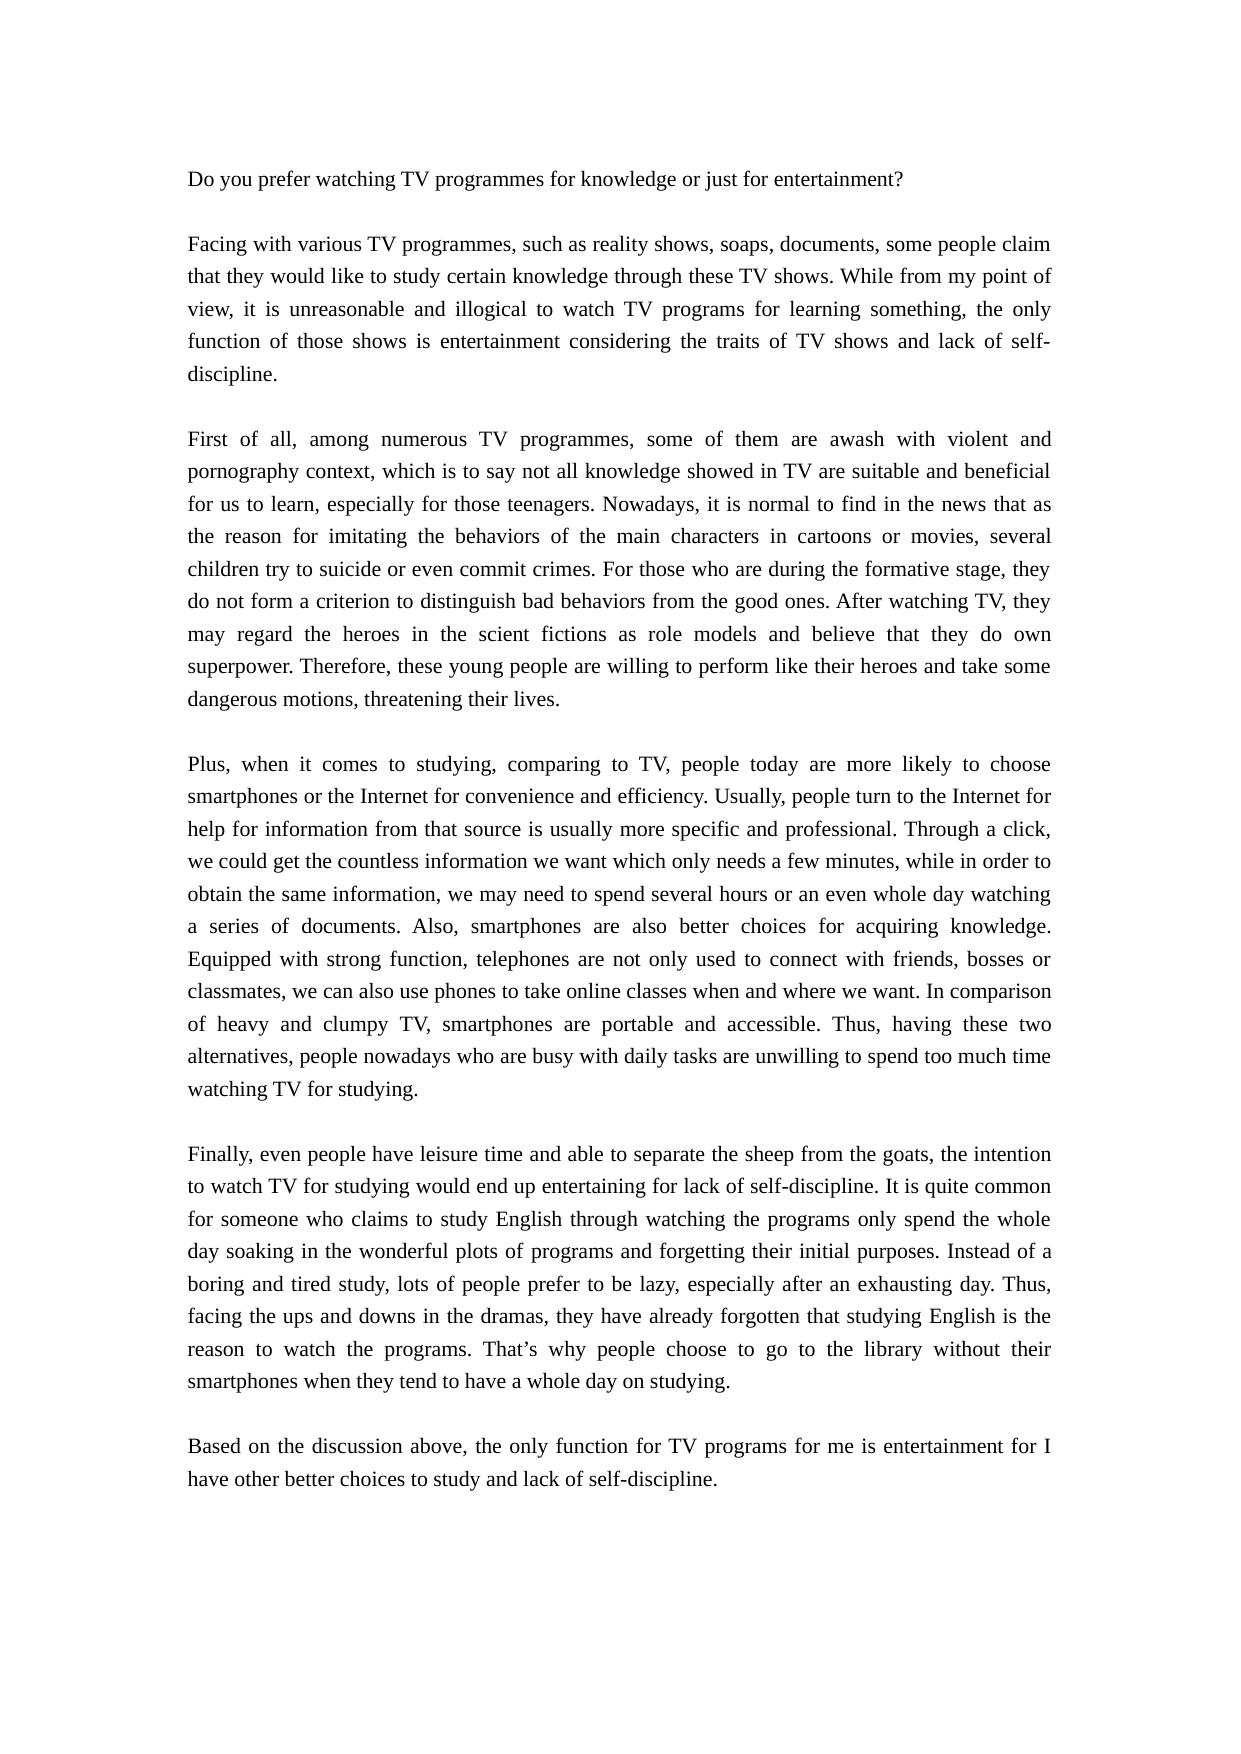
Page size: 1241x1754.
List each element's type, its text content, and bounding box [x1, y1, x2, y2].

text Facing with various TV programmes, such as reality shows, soaps, documents, some people claim that they would like to study certain knowledge through these TV shows. While from my point of view, it is unreasonable and illogical to watch TV programs for learning something, the only function of those shows is entertainment considering the traits of TV shows and lack of self-discipline. [187, 227, 1053, 389]
text First of all, among numerous TV programmes, some of them are awash with violent and pornography context, which is to say not all knowledge showed in TV are suitable and beneficial for us to learn, especially for those teenagers. Nowadays, it is normal to find in the news that as the reason for imitating the behaviors of the main characters in cartoons or movies, several children try to suicide or even commit crimes. For those who are during the formative stage, they do not form a criterion to distinguish bad behaviors from the good ones. After watching TV, they may regard the heroes in the scient fictions as role models and believe that they do own superpower. Therefore, these young people are willing to perform like their heroes and take some dangerous motions, threatening their lives. [187, 422, 1053, 714]
text Finally, even people have leisure time and able to separate the sheep from the goats, the intention to watch TV for studying would end up entertaining for lack of self-discipline. It is quite common for someone who claims to study English through watching the programs only spend the whole day soaking in the wonderful plots of programs and forgetting their initial purposes. Instead of a boring and tired study, lots of people prefer to be lazy, especially after an exhausting day. Thus, facing the ups and downs in the dramas, they have already forgotten that studying English is the reason to watch the programs. That’s why people choose to go to the library without their smartphones when they tend to have a whole day on studying. [187, 1137, 1053, 1397]
text Plus, when it comes to studying, comparing to TV, people today are more likely to choose smartphones or the Internet for convenience and efficiency. Usually, people turn to the Internet for help for information from that source is usually more specific and professional. Through a click, we could get the countless information we want which only needs a few minutes, while in order to obtain the same information, we may need to spend several hours or an even whole day watching a series of documents. Also, smartphones are also better choices for acquiring knowledge. Equipped with strong function, telephones are not only used to connect with friends, bosses or classmates, we can also use phones to take online classes when and where we want. In comparison of heavy and clumpy TV, smartphones are portable and accessible. Thus, having these two alternatives, people nowadays who are busy with daily tasks are unwilling to spend too much time watching TV for studying. [187, 747, 1053, 1104]
text Based on the discussion above, the only function for TV programs for me is entertainment for I have other better choices to study and lack of self-discipline. [187, 1429, 1053, 1494]
text Do you prefer watching TV programmes for knowledge or just for entertainment? [187, 162, 1053, 194]
